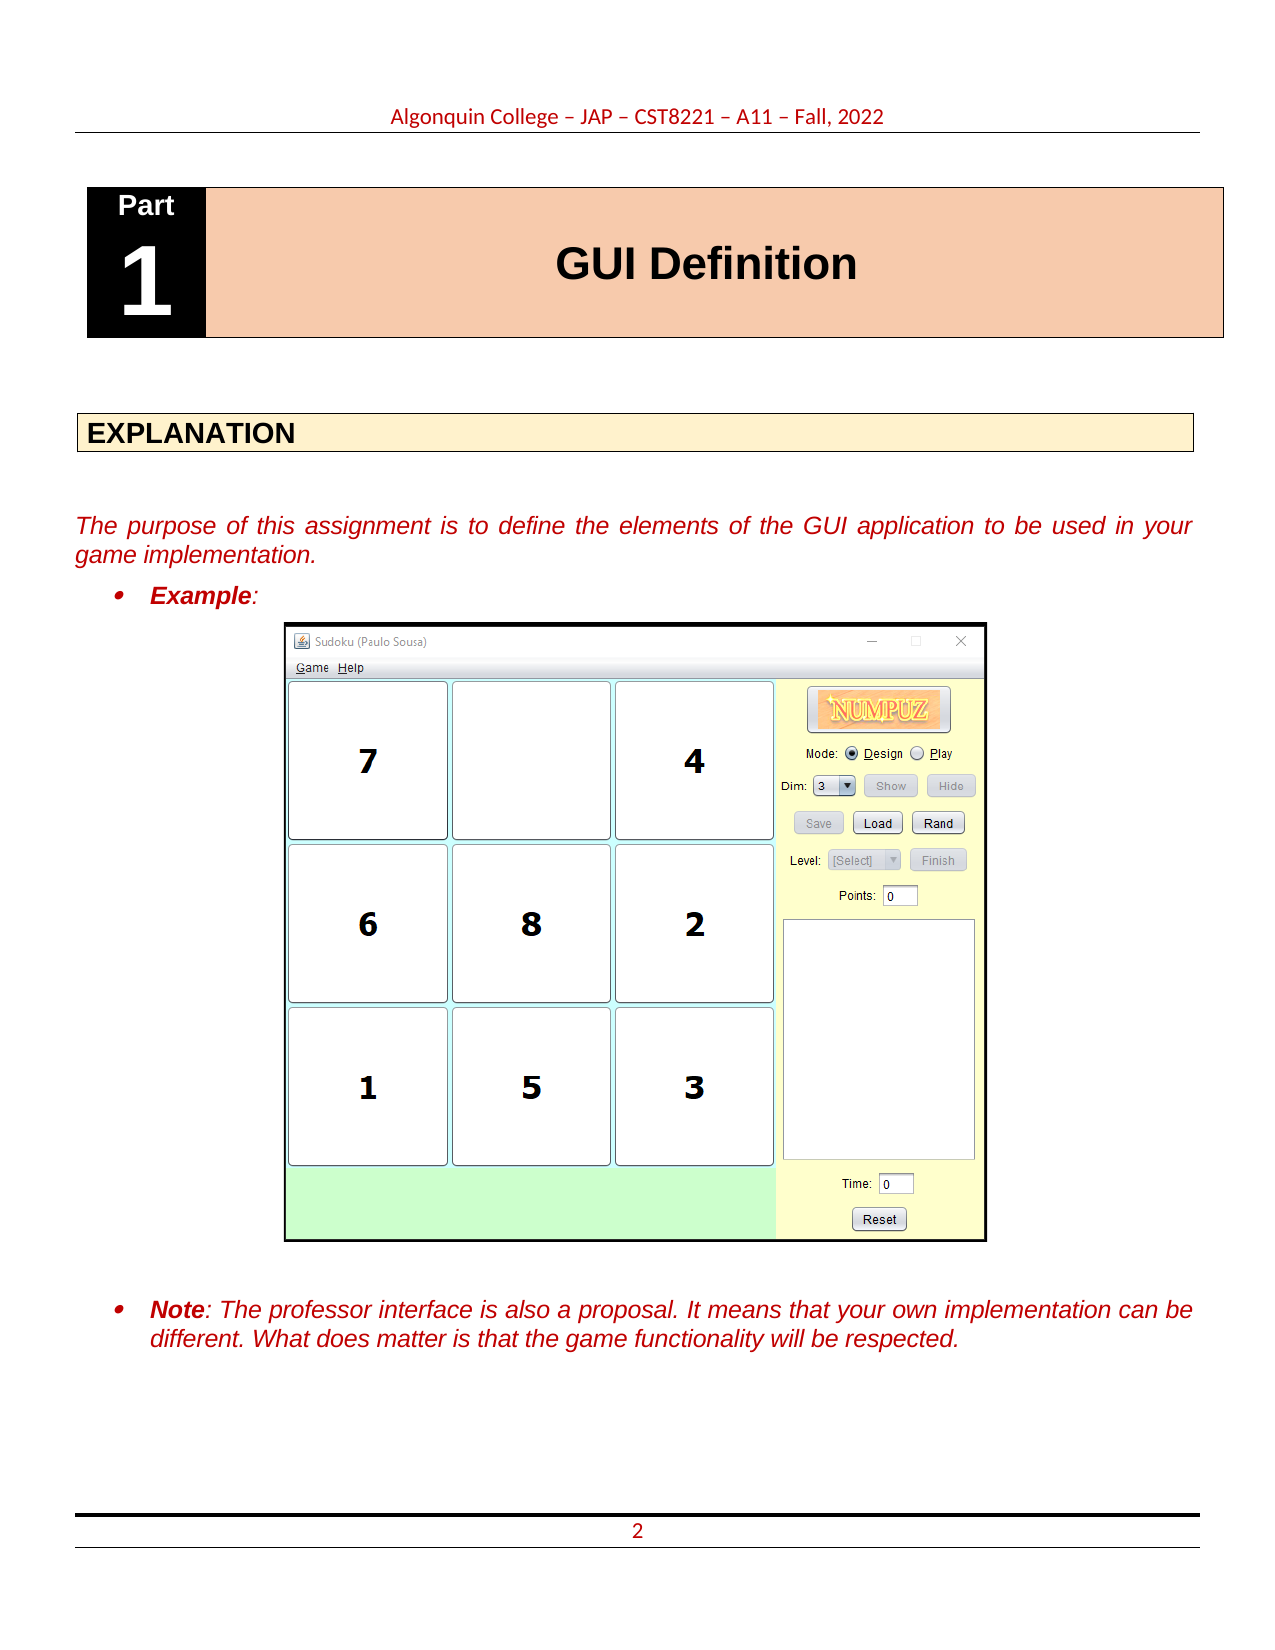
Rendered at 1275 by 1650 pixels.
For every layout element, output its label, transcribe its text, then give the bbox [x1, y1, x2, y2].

list Note: The professor interface is also a proposal. It means that your own implementation can be different. What does matter is that the game functionality will be respected. [112, 1295, 1196, 1352]
text The purpose of this assignment is to define the elements of the GUI application to be used in your game implementation. [75, 511, 1196, 568]
list Example: [112, 581, 1196, 610]
table_header Part 1 [88, 188, 204, 337]
picture [283, 622, 988, 1242]
subtitle EXPLANATION [78, 414, 1193, 451]
table_header GUI Definition [206, 188, 1223, 337]
